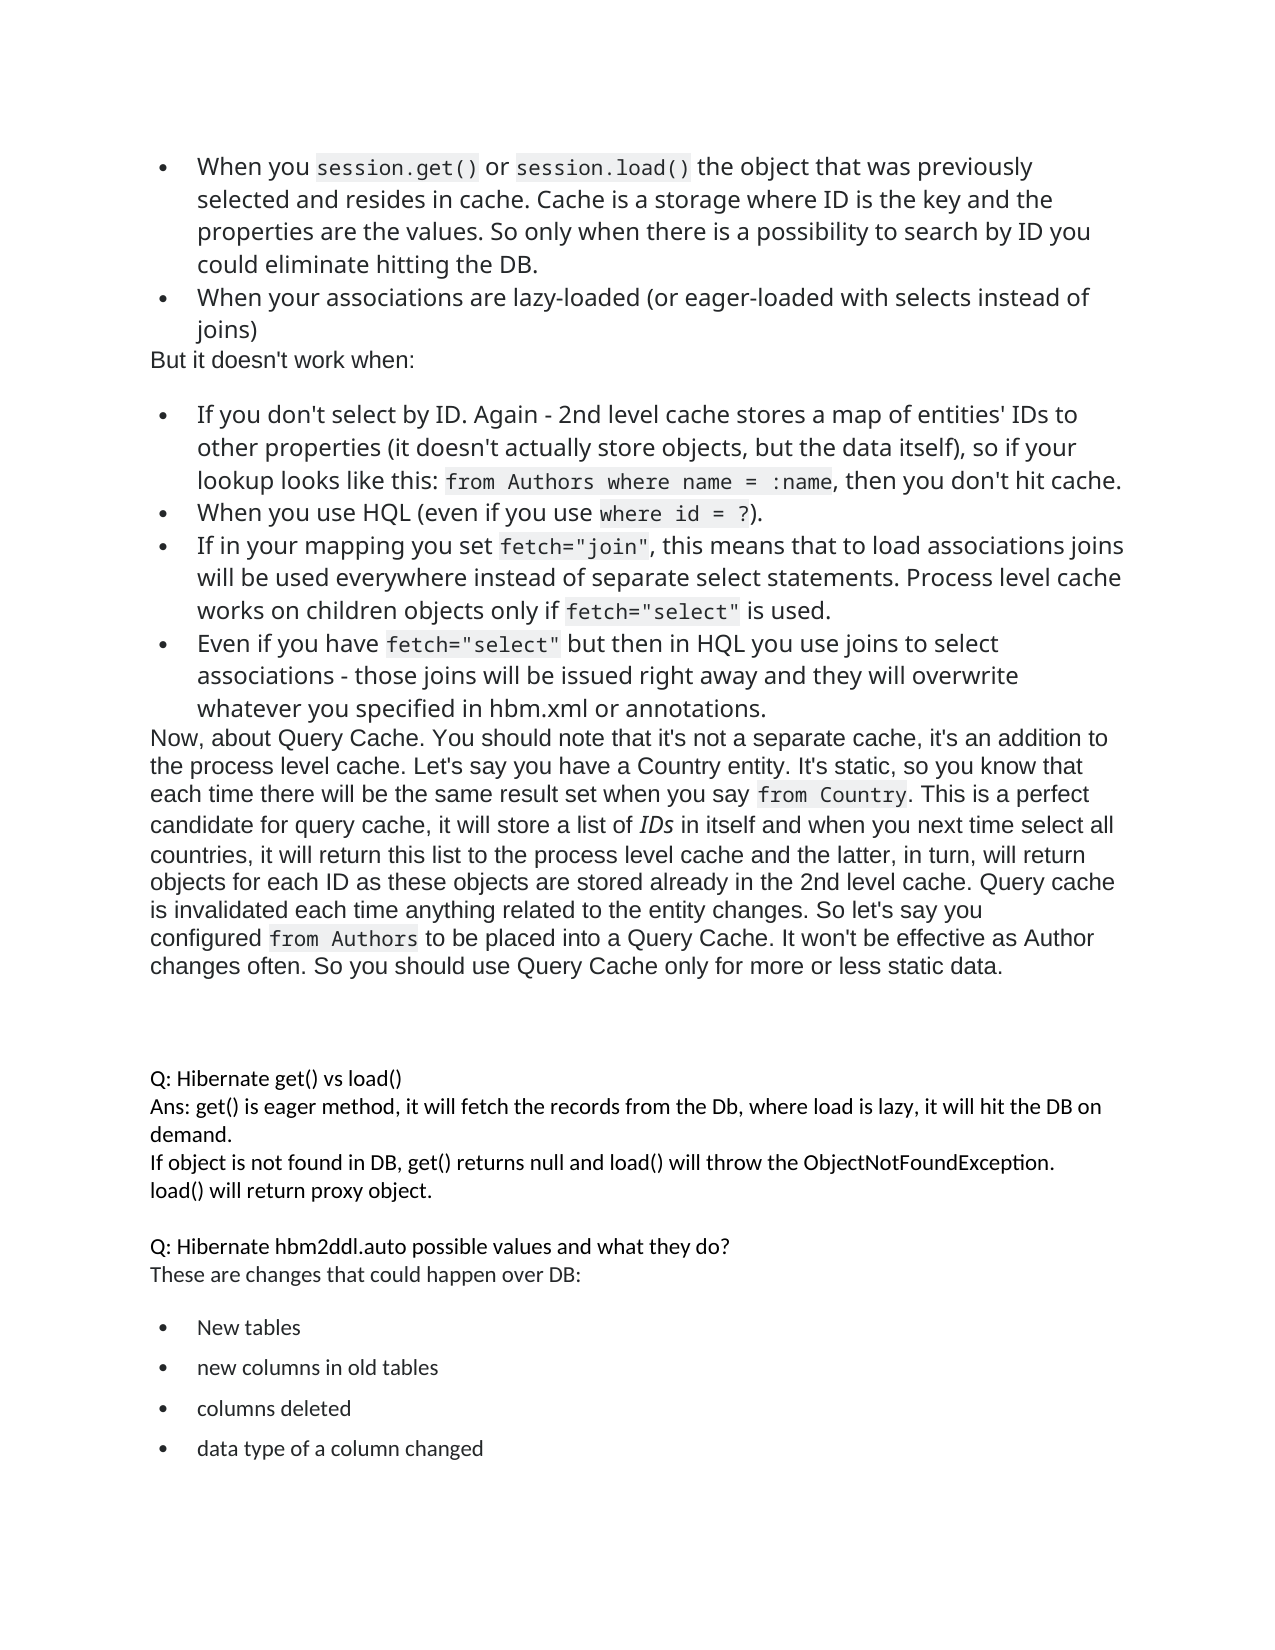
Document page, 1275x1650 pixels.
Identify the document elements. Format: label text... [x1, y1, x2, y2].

text load() will return proxy object. [150, 1176, 1125, 1204]
text But it doesn't work when: [150, 346, 1125, 373]
list When you use HQL (even if you use where id = ?). [159, 496, 1125, 529]
text These are changes that could happen over DB: [150, 1260, 1125, 1288]
list If you don't select by ID. Again - 2nd level cache stores a map of entities' IDs to other properties (it doesn't actually store objects, but the data itself), so if your lookup looks like this: from Authors where name = :name, then you don't hit cache. [159, 398, 1125, 496]
list data type of a column changed [159, 1434, 1125, 1463]
text If object is not found in DB, get() returns null and load() will throw the ObjectNotFoundException. [150, 1148, 1125, 1176]
list When your associations are lazy-loaded (or eager-loaded with selects instead of joins) [159, 280, 1125, 346]
text Ans: get() is eager method, it will fetch the records from the Db, where load is lazy, it will hit the DB on demand. [150, 1092, 1125, 1148]
text Q: Hibernate hbm2ddl.auto possible values and what they do? [150, 1232, 1125, 1260]
text Now, about Query Cache. You should note that it's not a separate cache, it's an addition to the process level cache. Let's say you have a Country entity. It's static, so you know that each time there will be the same result set when you say from Country. This is a perfect candidate for query cache, it will store a list of IDs in itself and when you next time select all countries, it will return this list to the process level cache and the latter, in turn, will return objects for each ID as these objects are stored already in the 2nd level cache. Query cache is invalidated each time anything related to the entity changes. So let's say you configured from Authors to be placed into a Query Cache. It won't be effective as Author changes often. So you should use Query Cache only for more or less static data. [150, 724, 1125, 980]
list When you session.get() or session.load() the object that was previously selected and resides in cache. Cache is a storage where ID is the key and the properties are the values. So only when there is a possibility to search by ID you could eliminate hitting the DB. [159, 150, 1125, 280]
list new columns in old tables [159, 1353, 1125, 1382]
list If in your mapping you set fetch="join", this means that to load associations joins will be used everywhere instead of separate select statements. Process level cache works on children objects only if fetch="select" is used. [159, 529, 1125, 626]
list columns deleted [159, 1394, 1125, 1422]
list Even if you have fetch="select" but then in HQL you use joins to select associations - those joins will be issued right away and they will overwrite whatever you specified in hbm.xml or annotations. [159, 626, 1125, 724]
text Q: Hibernate get() vs load() [150, 1064, 1125, 1092]
list New tables [159, 1313, 1125, 1341]
